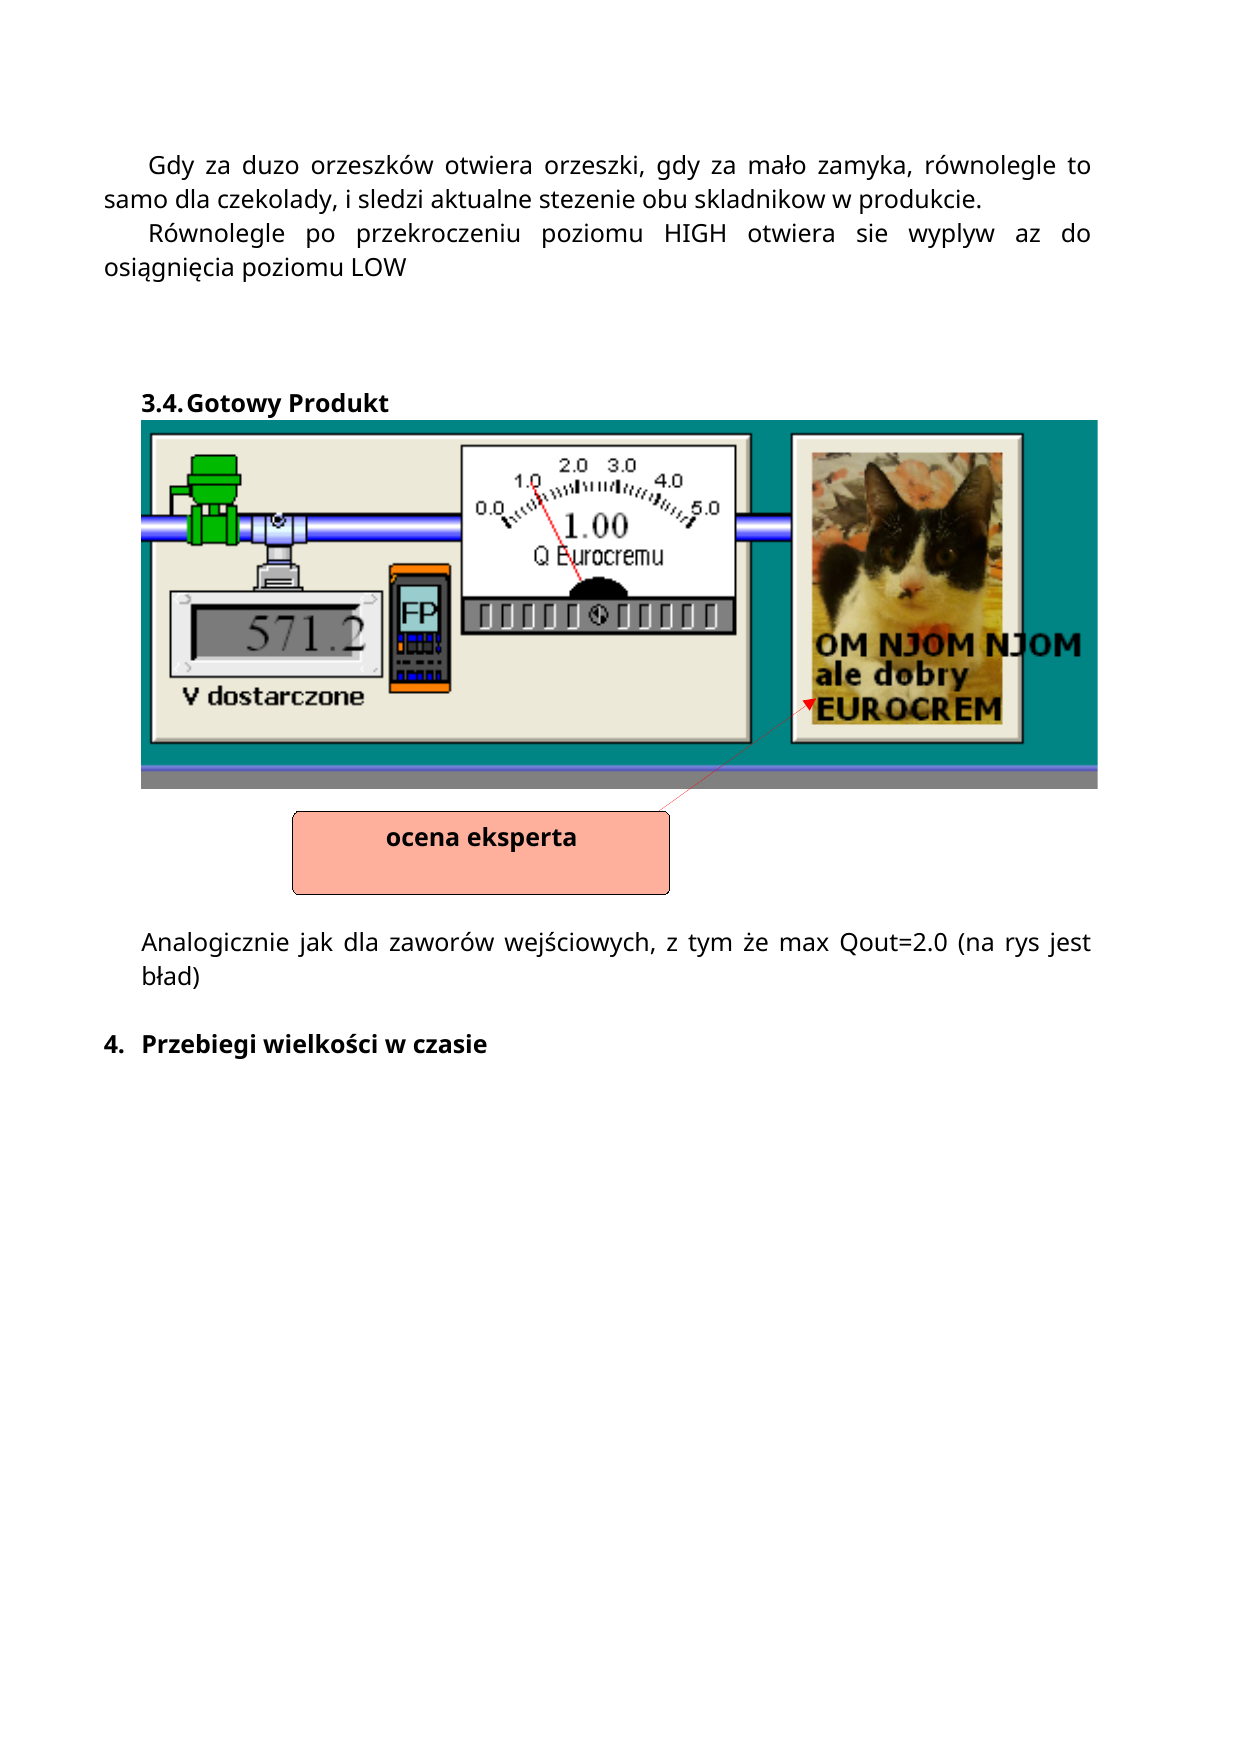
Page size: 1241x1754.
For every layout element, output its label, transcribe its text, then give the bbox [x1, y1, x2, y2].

list Gotowy Produkt [141, 386, 1093, 420]
picture [141, 420, 1098, 789]
list Gdy za duzo orzeszków otwiera orzeszki, gdy za mało zamyka, równolegle to samo dla czekolady, i sledzi aktualne stezenie obu skladnikow w produkcie. [103, 148, 1093, 216]
text Analogicznie jak dla zaworów wejściowych, z tym że max Qout=2.0 (na rys jest bład) [141, 925, 1093, 993]
list Równolegle po przekroczeniu poziomu HIGH otwiera sie wyplyw az do osiągnięcia poziomu LOW [103, 216, 1093, 284]
text Przebiegi wielkości w czasie [103, 1027, 1093, 1061]
